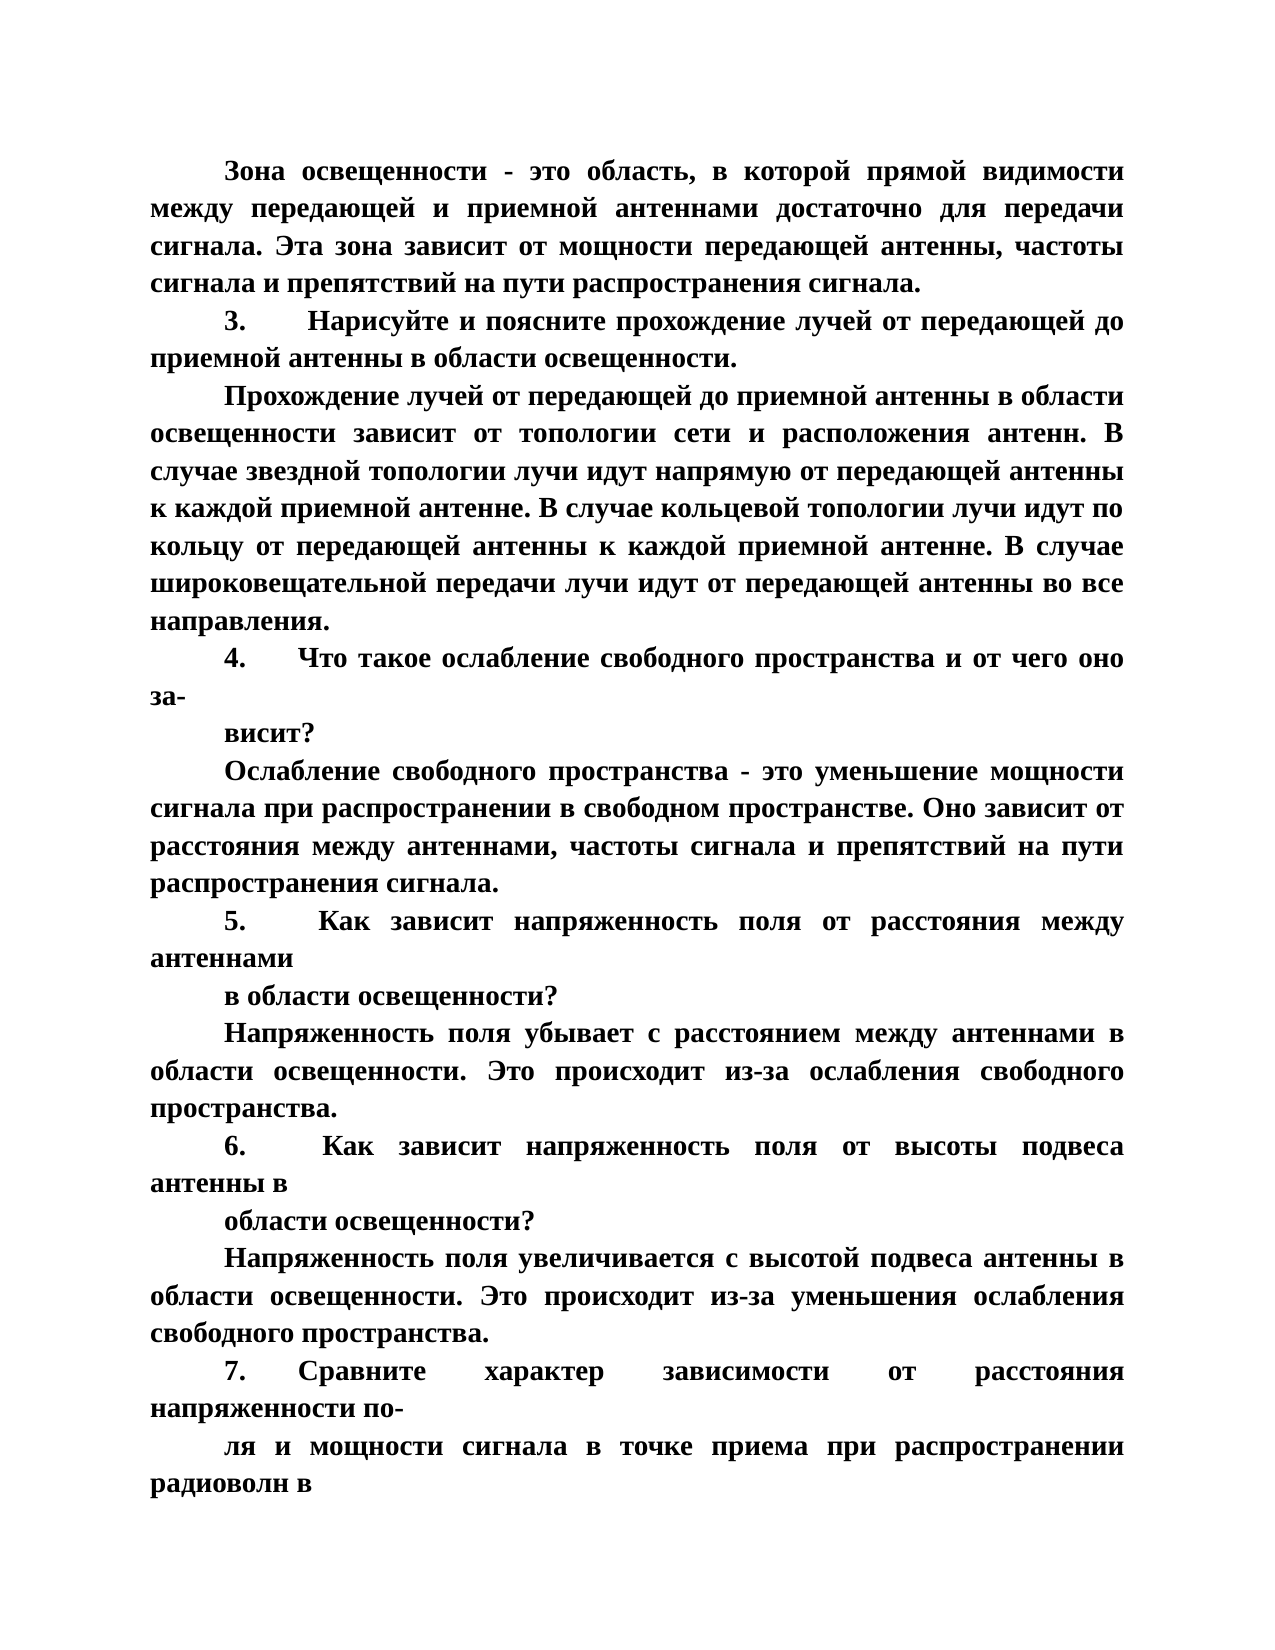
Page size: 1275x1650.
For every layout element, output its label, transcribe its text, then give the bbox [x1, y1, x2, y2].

text в области освещенности? [150, 975, 1125, 1012]
text Прохождение лучей от передающей до приемной антенны в области освещенности зависит от топологии сети и расположения антенн. В случае звездной топологии лучи идут напрямую от передающей антенны к каждой приемной антенне. В случае кольцевой топологии лучи идут по кольцу от передающей антенны к каждой приемной антенне. В случае широковещательной передачи лучи идут от передающей антенны во все направления. [150, 375, 1125, 637]
text 7. Сравните характер зависимости от расстояния напряженности по- [150, 1350, 1125, 1425]
text области освещенности? [150, 1200, 1125, 1237]
text Зона освещенности - это область, в которой прямой видимости между передающей и приемной антеннами достаточно для передачи сигнала. Эта зона зависит от мощности передающей антенны, частоты сигнала и препятствий на пути распространения сигнала. [150, 150, 1125, 300]
text 5. Как зависит напряженность поля от расстояния между антеннами [150, 900, 1125, 975]
text ля и мощности сигнала в точке приема при распространении радиоволн в [150, 1425, 1125, 1500]
text Напряженность поля увеличивается с высотой подвеса антенны в области освещенности. Это происходит из-за уменьшения ослабления свободного пространства. [150, 1237, 1125, 1350]
text 4. Что такое ослабление свободного пространства и от чего оно за- [150, 637, 1125, 712]
text 3. Нарисуйте и поясните прохождение лучей от передающей до приемной антенны в области освещенности. [150, 300, 1125, 375]
text 6. Как зависит напряженность поля от высоты подвеса антенны в [150, 1125, 1125, 1200]
text висит? [150, 712, 1125, 750]
text Ослабление свободного пространства - это уменьшение мощности сигнала при распространении в свободном пространстве. Оно зависит от расстояния между антеннами, частоты сигнала и препятствий на пути распространения сигнала. [150, 750, 1125, 900]
text Напряженность поля убывает с расстоянием между антеннами в области освещенности. Это происходит из-за ослабления свободного пространства. [150, 1012, 1125, 1125]
